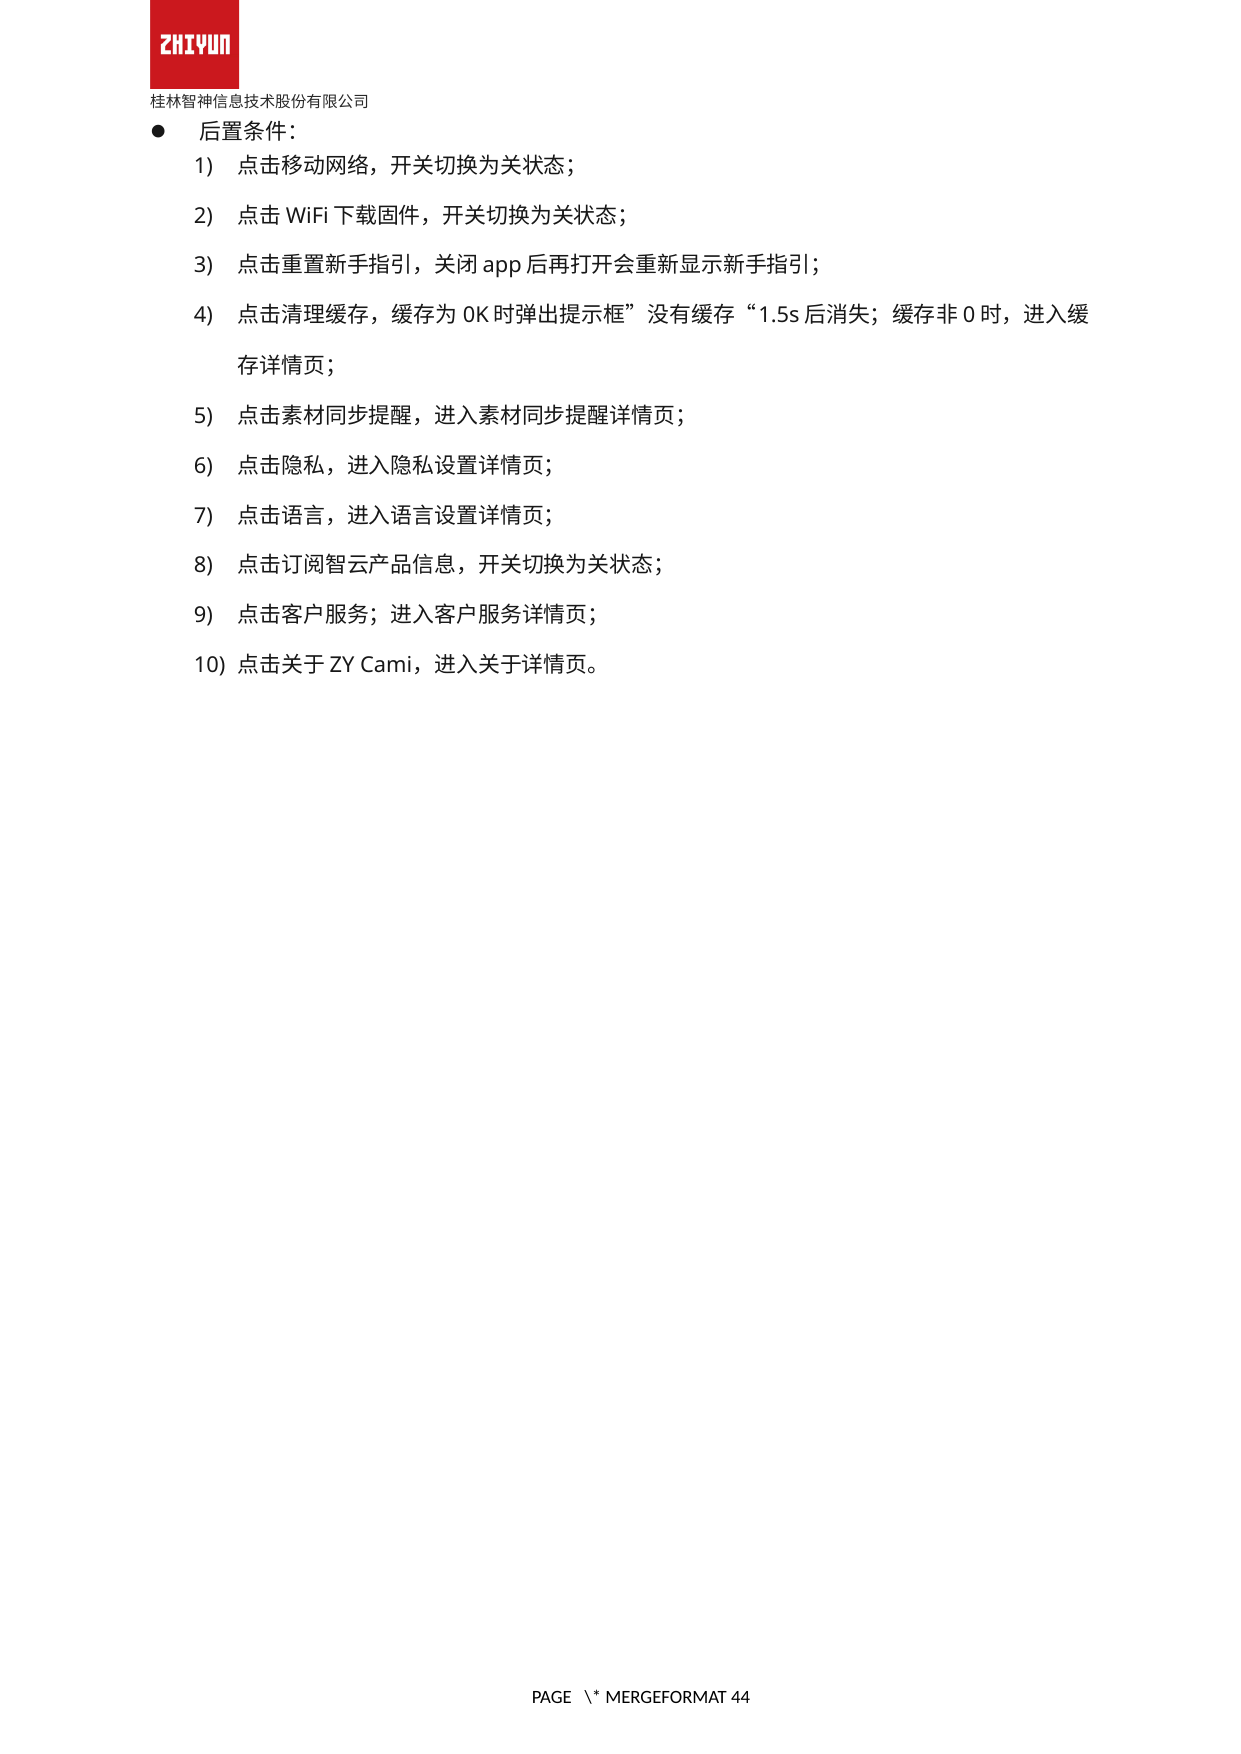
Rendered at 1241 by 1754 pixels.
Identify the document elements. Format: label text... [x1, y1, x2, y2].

list 点击客户服务；进入客户服务详情页； [194, 596, 1090, 630]
list 点击语言，进入语言设置详情页； [194, 497, 1090, 531]
list 点击重置新手指引，关闭app后再打开会重新显示新手指引； [194, 246, 1090, 280]
list 点击素材同步提醒，进入素材同步提醒详情页； [194, 397, 1090, 431]
list 点击关于ZY Cami，进入关于详情页。 [194, 646, 1090, 680]
picture [150, 0, 240, 89]
list 点击隐私，进入隐私设置详情页； [194, 447, 1090, 481]
list 点击移动网络，开关切换为关状态； [194, 147, 1090, 181]
list 点击清理缓存，缓存为0K时弹出提示框”没有缓存“1.5s后消失；缓存非0时，进入缓存详情页； [194, 296, 1090, 381]
list 点击WiFi下载固件，开关切换为关状态； [194, 197, 1090, 231]
list 后置条件： [150, 113, 1090, 147]
list 点击订阅智云产品信息，开关切换为关状态； [194, 546, 1090, 580]
